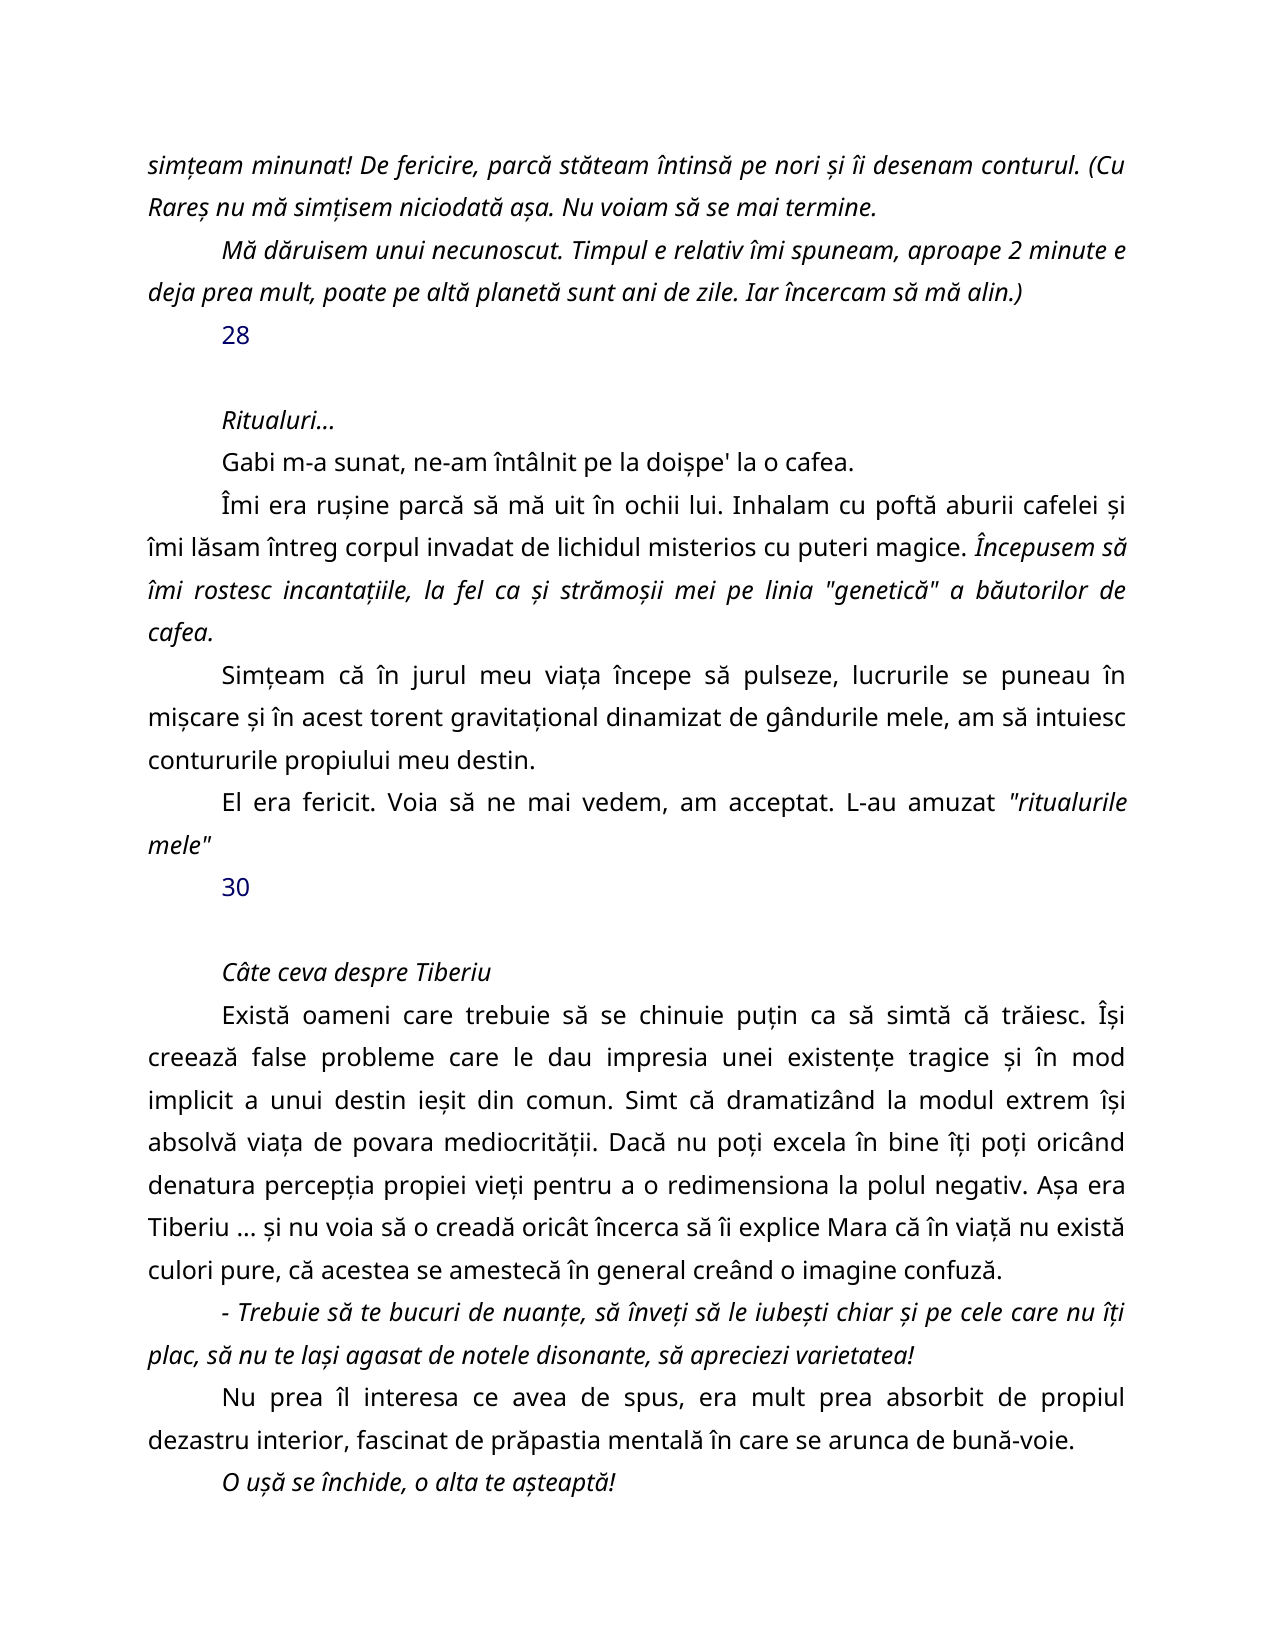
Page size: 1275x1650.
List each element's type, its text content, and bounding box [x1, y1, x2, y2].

text Gabi m-a sunat, ne-am întâlnit pe la doişpe' la o cafea. [148, 445, 1127, 479]
text - Trebuie să te bucuri de nuanţe, să înveţi să le iubeşti chiar şi pe cele care nu îţi plac, să nu te laşi agasat de notele disonante, să apreciezi varietatea! [148, 1295, 1127, 1372]
text Există oameni care trebuie să se chinuie puţin ca să simtă că trăiesc. Îşi creează false probleme care le dau impresia unei existenţe tragice şi în mod implicit a unui destin ieşit din comun. Simt că dramatizând la modul extrem îşi absolvă viaţa de povara mediocrităţii. Dacă nu poţi excela în bine îţi poţi oricând denatura percepţia propiei vieţi pentru a o redimensiona la polul negativ. Aşa era Tiberiu ... şi nu voia să o creadă oricât încerca să îi explice Mara că în viaţă nu există culori pure, că acestea se amestecă în general creând o imagine confuză. [148, 998, 1127, 1287]
text El era fericit. Voia să ne mai vedem, am acceptat. L-au amuzat "ritualurile mele" [148, 785, 1127, 862]
text Simţeam că în jurul meu viaţa începe să pulseze, lucrurile se puneau în mişcare şi în acest torent gravitaţional dinamizat de gândurile mele, am să intuiesc contururile propiului meu destin. [148, 658, 1127, 777]
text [148, 148, 1127, 224]
text Ritualuri... [148, 403, 1127, 437]
text 28 [148, 318, 1127, 352]
text Mă dăruisem unui necunoscut. Timpul e relativ îmi spuneam, aproape 2 minute e deja prea mult, poate pe altă planetă sunt ani de zile. Iar încercam să mă alin.) [148, 233, 1127, 309]
text Câte ceva despre Tiberiu [148, 955, 1127, 989]
text O uşă se închide, o alta te aşteaptă! [148, 1465, 1127, 1499]
text 30 [148, 870, 1127, 904]
text Nu prea îl interesa ce avea de spus, era mult prea absorbit de propiul dezastru interior, fascinat de prăpastia mentală în care se arunca de bună-voie. [148, 1380, 1127, 1457]
text Îmi era ruşine parcă să mă uit în ochii lui. Inhalam cu poftă aburii cafelei şi îmi lăsam întreg corpul invadat de lichidul misterios cu puteri magice. Începusem să îmi rostesc incantaţiile, la fel ca şi strămoşii mei pe linia "genetică" a băutorilor de cafea. [148, 488, 1127, 649]
